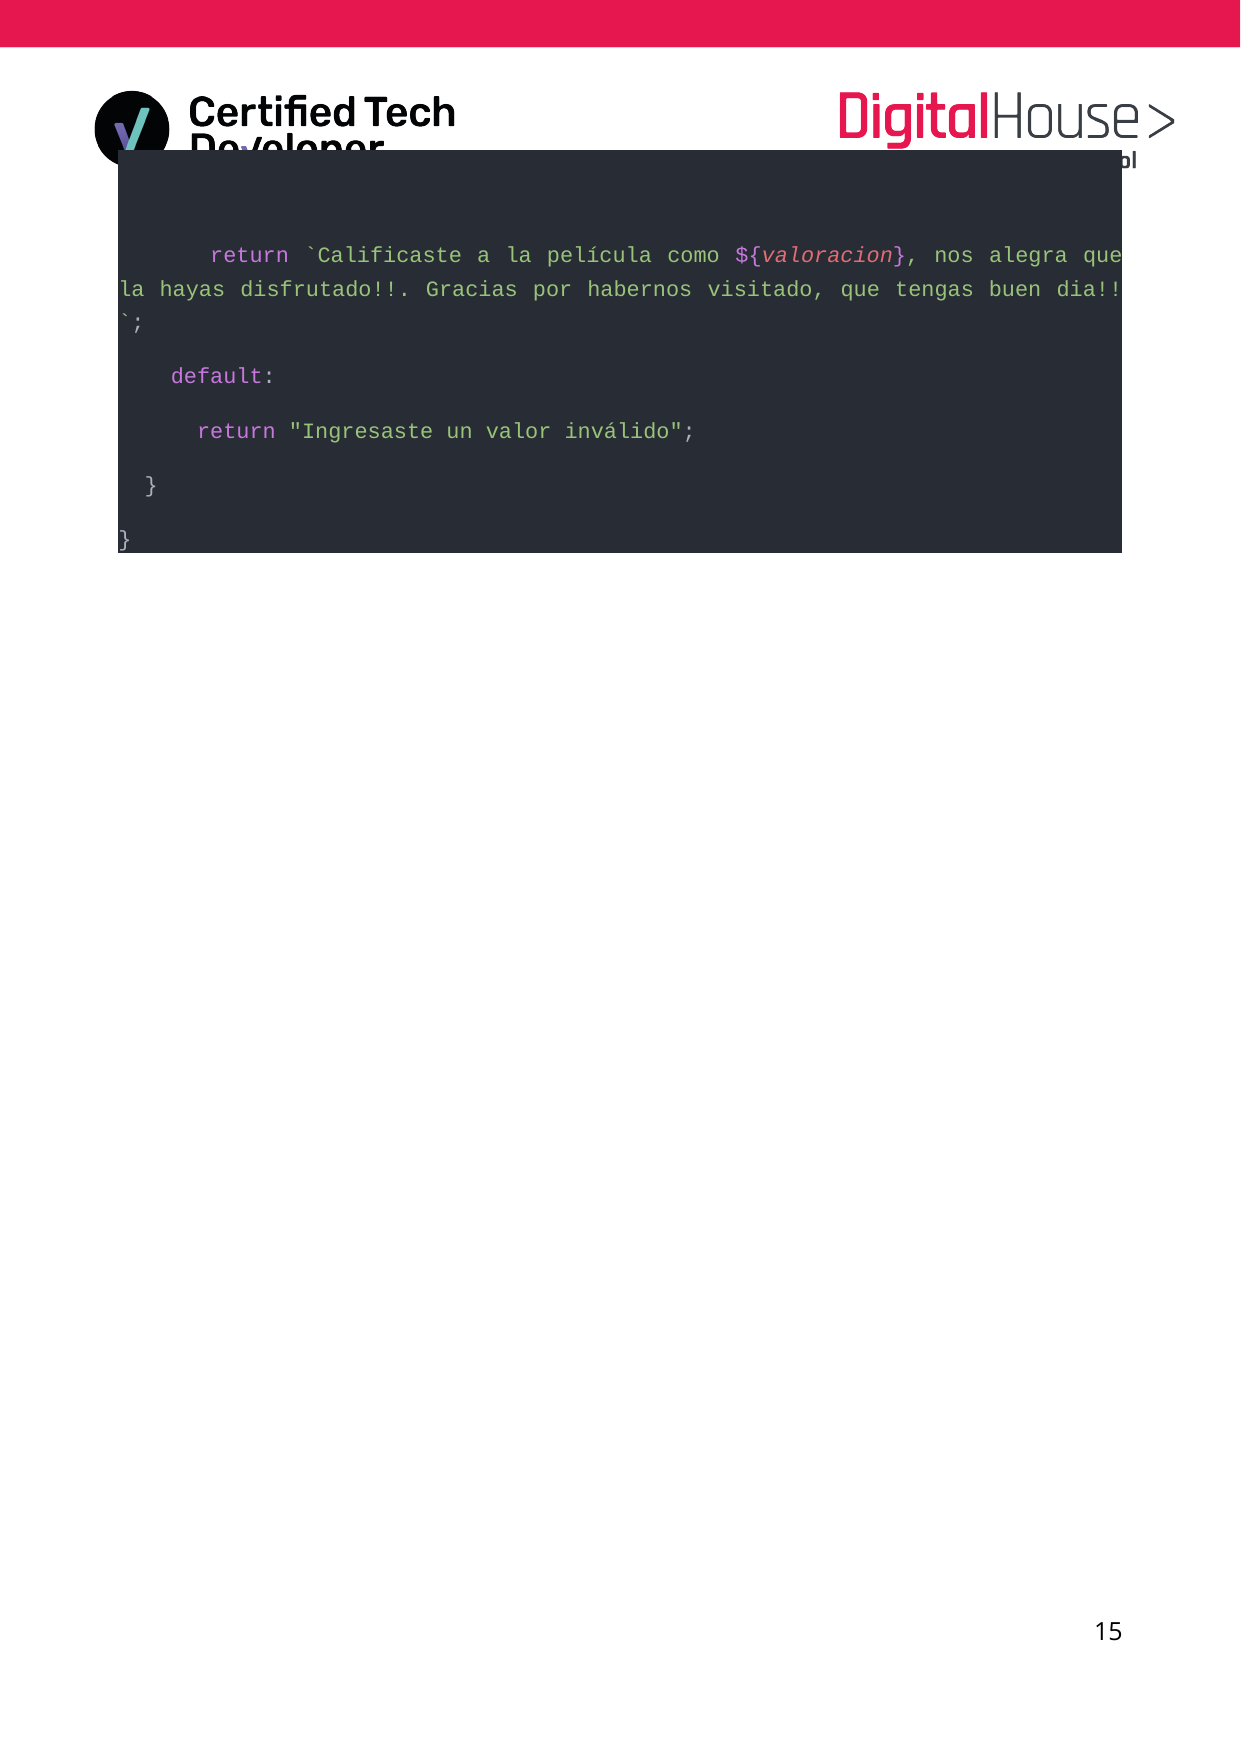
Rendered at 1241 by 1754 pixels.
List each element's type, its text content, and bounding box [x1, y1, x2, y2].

text default: [118, 366, 1122, 391]
text } [118, 528, 1122, 553]
picture [0, 0, 1241, 218]
text } [118, 474, 1122, 499]
text return `Calificaste a la película como ${valoracion}, nos alegra que la hayas disfrutado!!. Gracias por habernos visitado, que tengas buen dia!!`; [118, 150, 1122, 336]
text return "Ingresaste un valor inválido"; [118, 420, 1122, 445]
